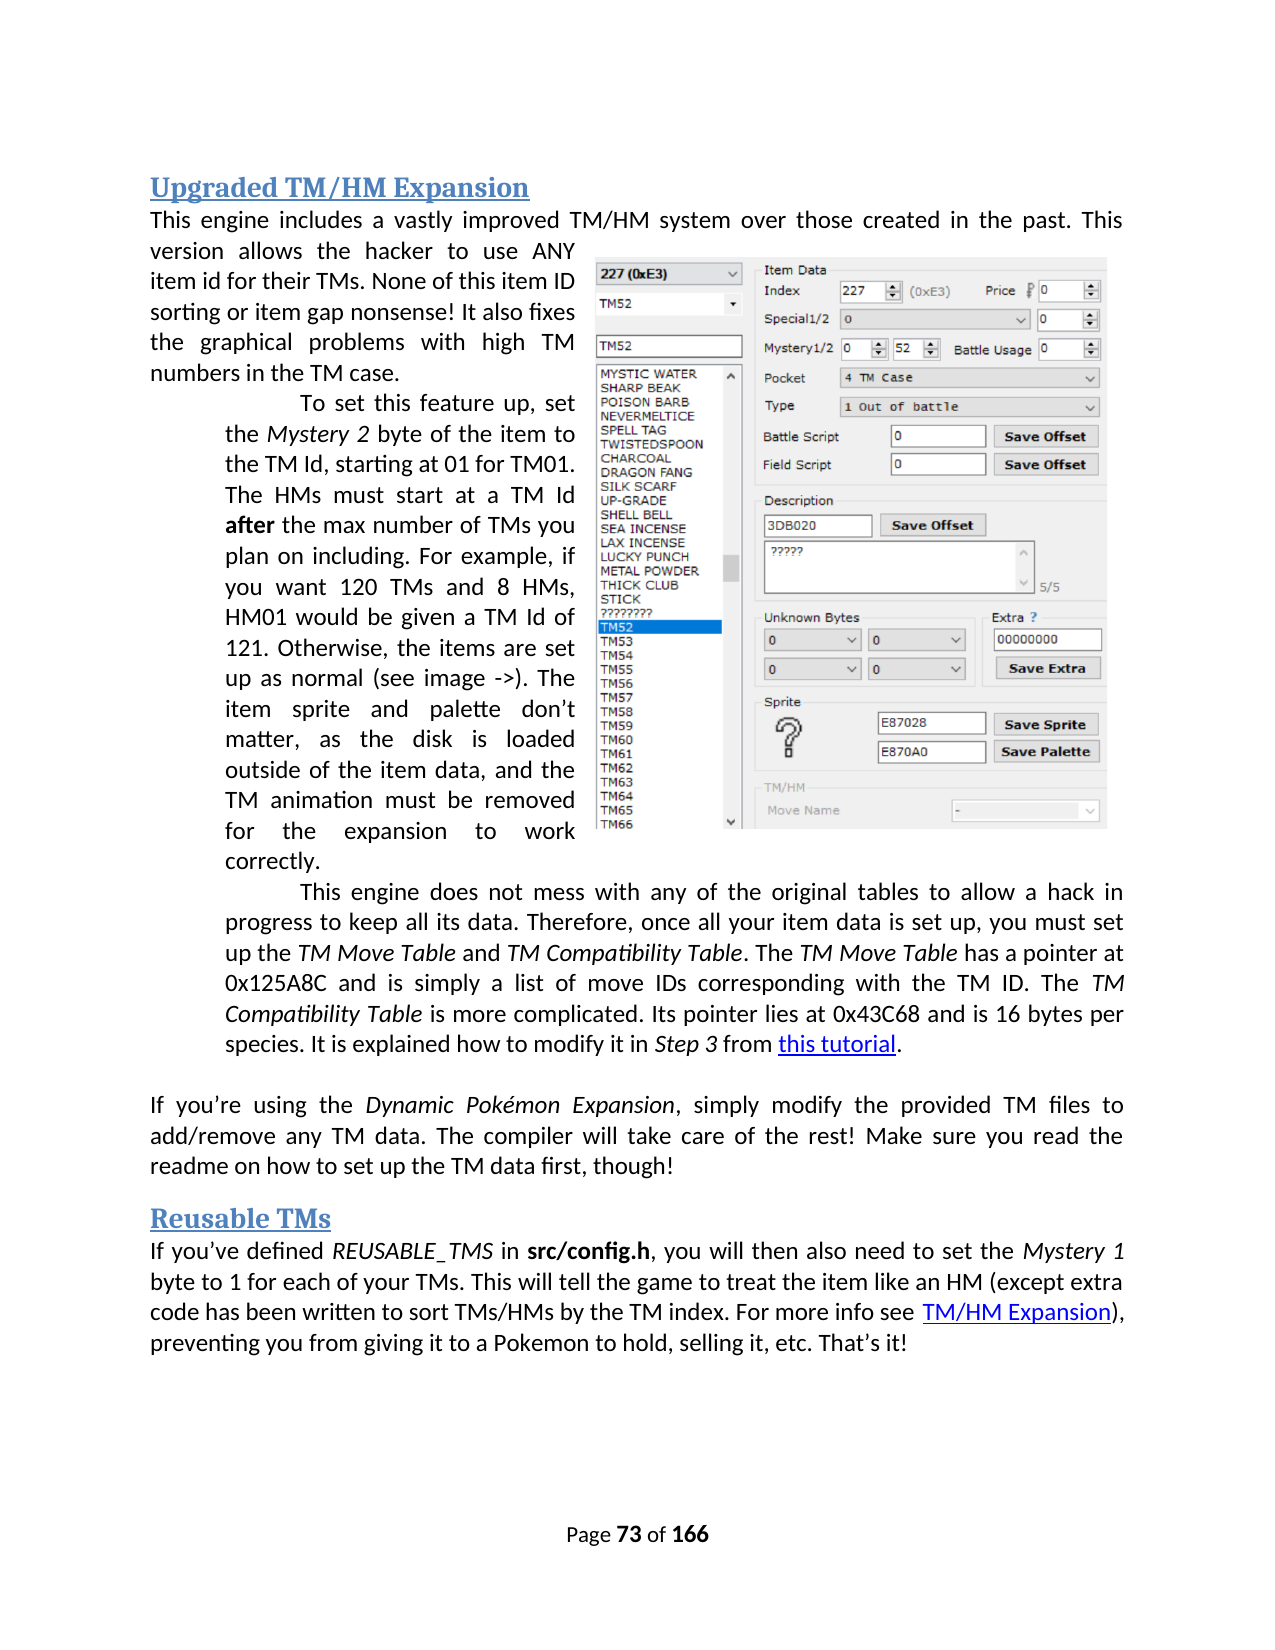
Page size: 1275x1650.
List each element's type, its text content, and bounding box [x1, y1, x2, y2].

subtitle Reusable TMs [150, 1202, 1125, 1235]
text If you’ve defined REUSABLE_TMS in src/config.h, you will then also need to set the Mystery 1 byte to 1 for each of your TMs. This will tell the game to treat the item like an HM (except extra code has been written to sort TMs/HMs by the TM index. For more info see TM/HM Expansion), preventing you from giving it to a Pokemon to hold, selling it, etc. That’s it! [150, 1235, 1125, 1357]
text If you’re using the Dynamic Pokémon Expansion, simply modify the provided TM files to add/remove any TM data. The compiler will take care of the rest! Make sure you read the readme on how to set up the TM data first, though! [150, 1089, 1125, 1181]
text This engine does not mess with any of the original tables to allow a hack in progress to keep all its data. Therefore, once all your item data is set up, you must set up the TM Move Table and TM Compatibility Table. The TM Move Table has a pointer at 0x125A8C and is simply a list of move IDs corresponding with the TM ID. The TM Compatibility Table is more complicated. Its pointer lies at 0x43C68 and is 16 bytes per species. It is explained how to modify it in Step 3 from this tutorial. [225, 876, 1125, 1059]
text This engine includes a vastly improved TM/HM system over those created in the past. This version allows the hacker to use ANY item id for their TMs. None of this item ID sorting or item gap nonsense! It also fixes the graphical problems with high TM numbers in the TM case. [150, 204, 1125, 387]
subtitle Upgraded TM/HM Expansion [150, 171, 1125, 204]
text To set this feature up, set the Mystery 2 byte of the item to the TM Id, starting at 01 for TM01. The HMs must start at a TM Id after the max number of TMs you plan on including. For example, if you want 120 TMs and 8 HMs, HM01 would be given a TM Id of 121. Otherwise, the items are set up as normal (see image ->). The item sprite and palette don’t matter, as the disk is loaded outside of the item data, and the TM animation must be removed for the expansion to work correctly. [225, 387, 1125, 876]
picture [594, 257, 1107, 829]
